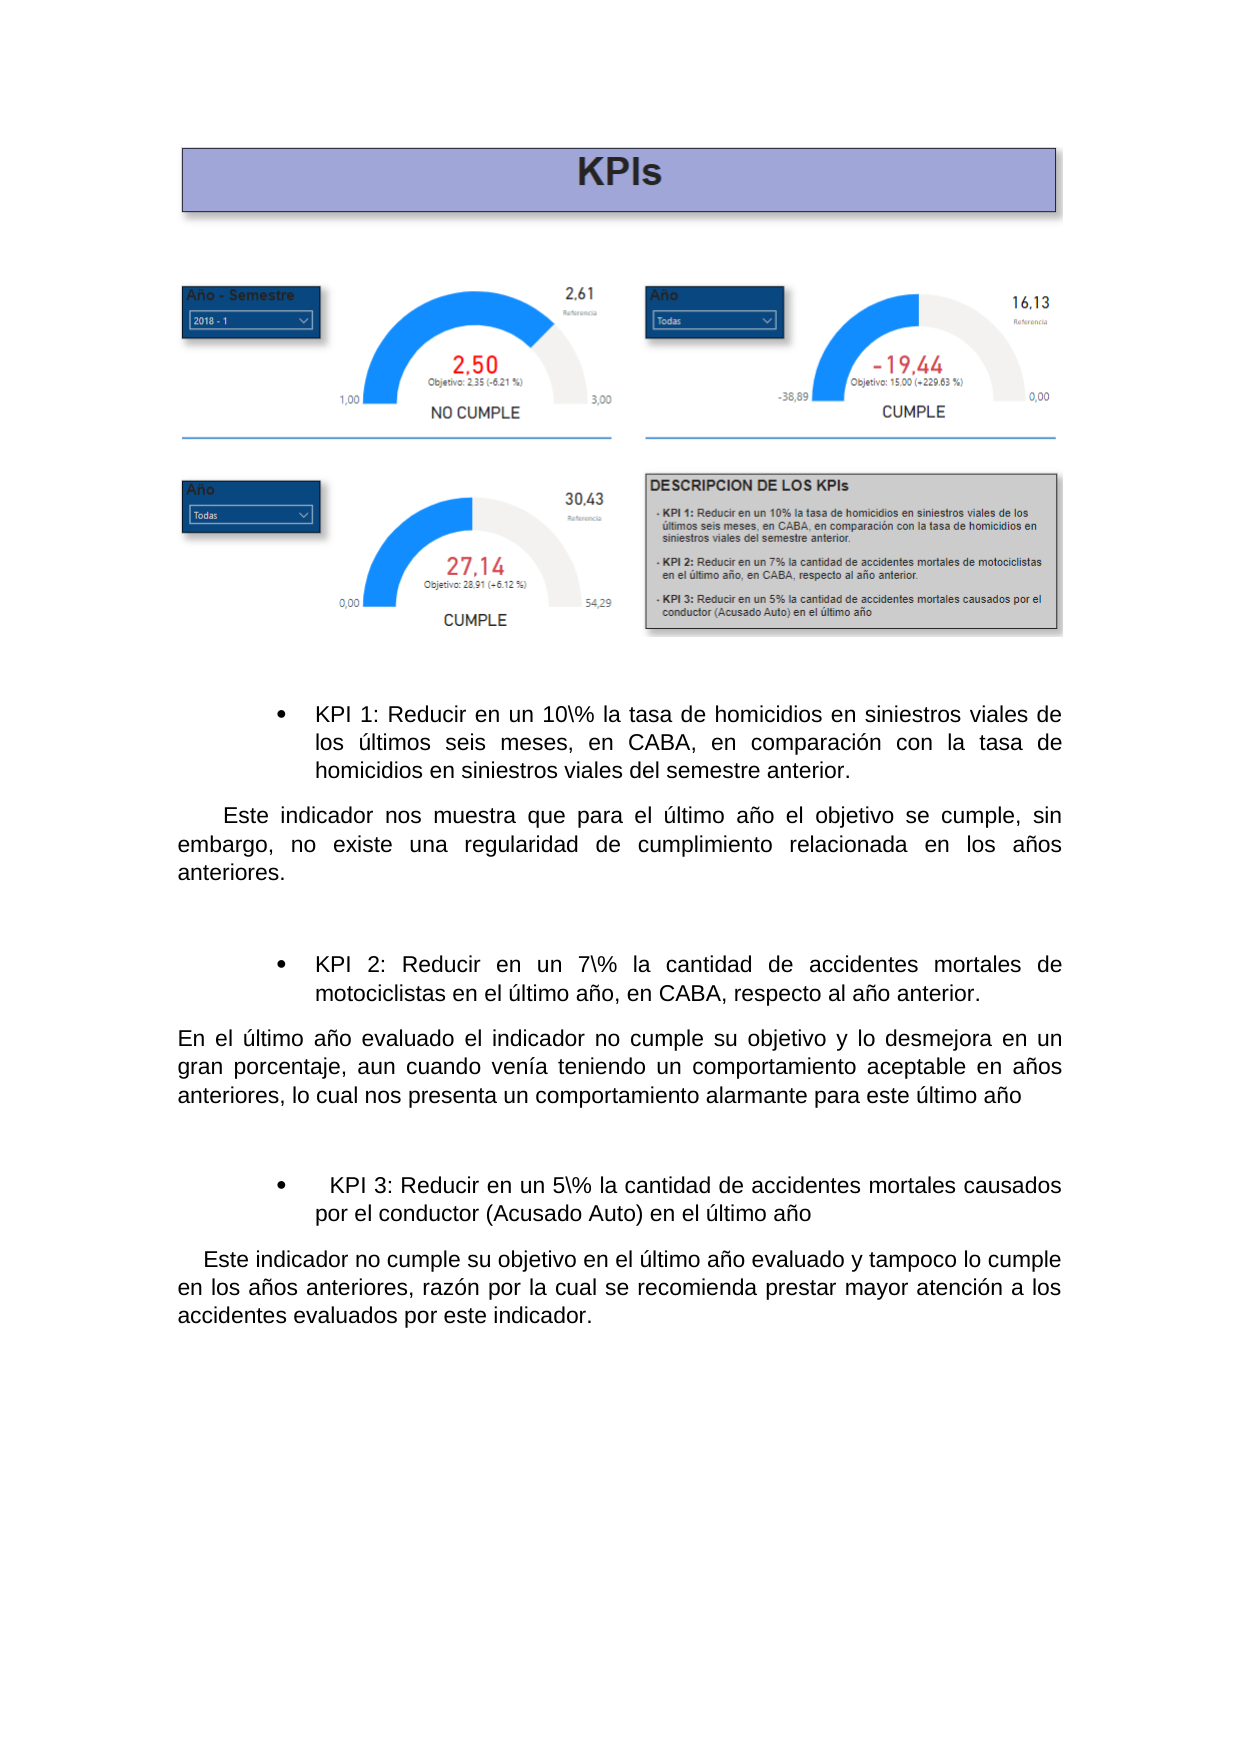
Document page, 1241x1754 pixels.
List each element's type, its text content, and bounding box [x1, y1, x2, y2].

text Este indicador no cumple su objetivo en el último año evaluado y tampoco lo cumple en los años anteriores, razón por la cual se recomienda prestar mayor atención a los accidentes evaluados por este indicador. [177, 1246, 1063, 1329]
list KPI 3: Reducir en un 5\% la cantidad de accidentes mortales causados por el conductor (Acusado Auto) en el último año [277, 1172, 1063, 1227]
list KPI 1: Reducir en un 10\% la tasa de homicidios en siniestros viales de los últimos seis meses, en CABA, en comparación con la tasa de homicidios en siniestros viales del semestre anterior. [277, 701, 1063, 784]
text Este indicador nos muestra que para el último año el objetivo se cumple, sin embargo, no existe una regularidad de cumplimiento relacionada en los años anteriores. [177, 802, 1063, 886]
text En el último año evaluado el indicador no cumple su objetivo y lo desmejora en un gran porcentaje, aun cuando venía teniendo un comportamiento aceptable en años anteriores, lo cual nos presenta un comportamiento alarmante para este último año [177, 1025, 1063, 1108]
picture [177, 147, 1063, 637]
list KPI 2: Reducir en un 7\% la cantidad de accidentes mortales de motociclistas en el último año, en CABA, respecto al año anterior. [277, 951, 1063, 1006]
